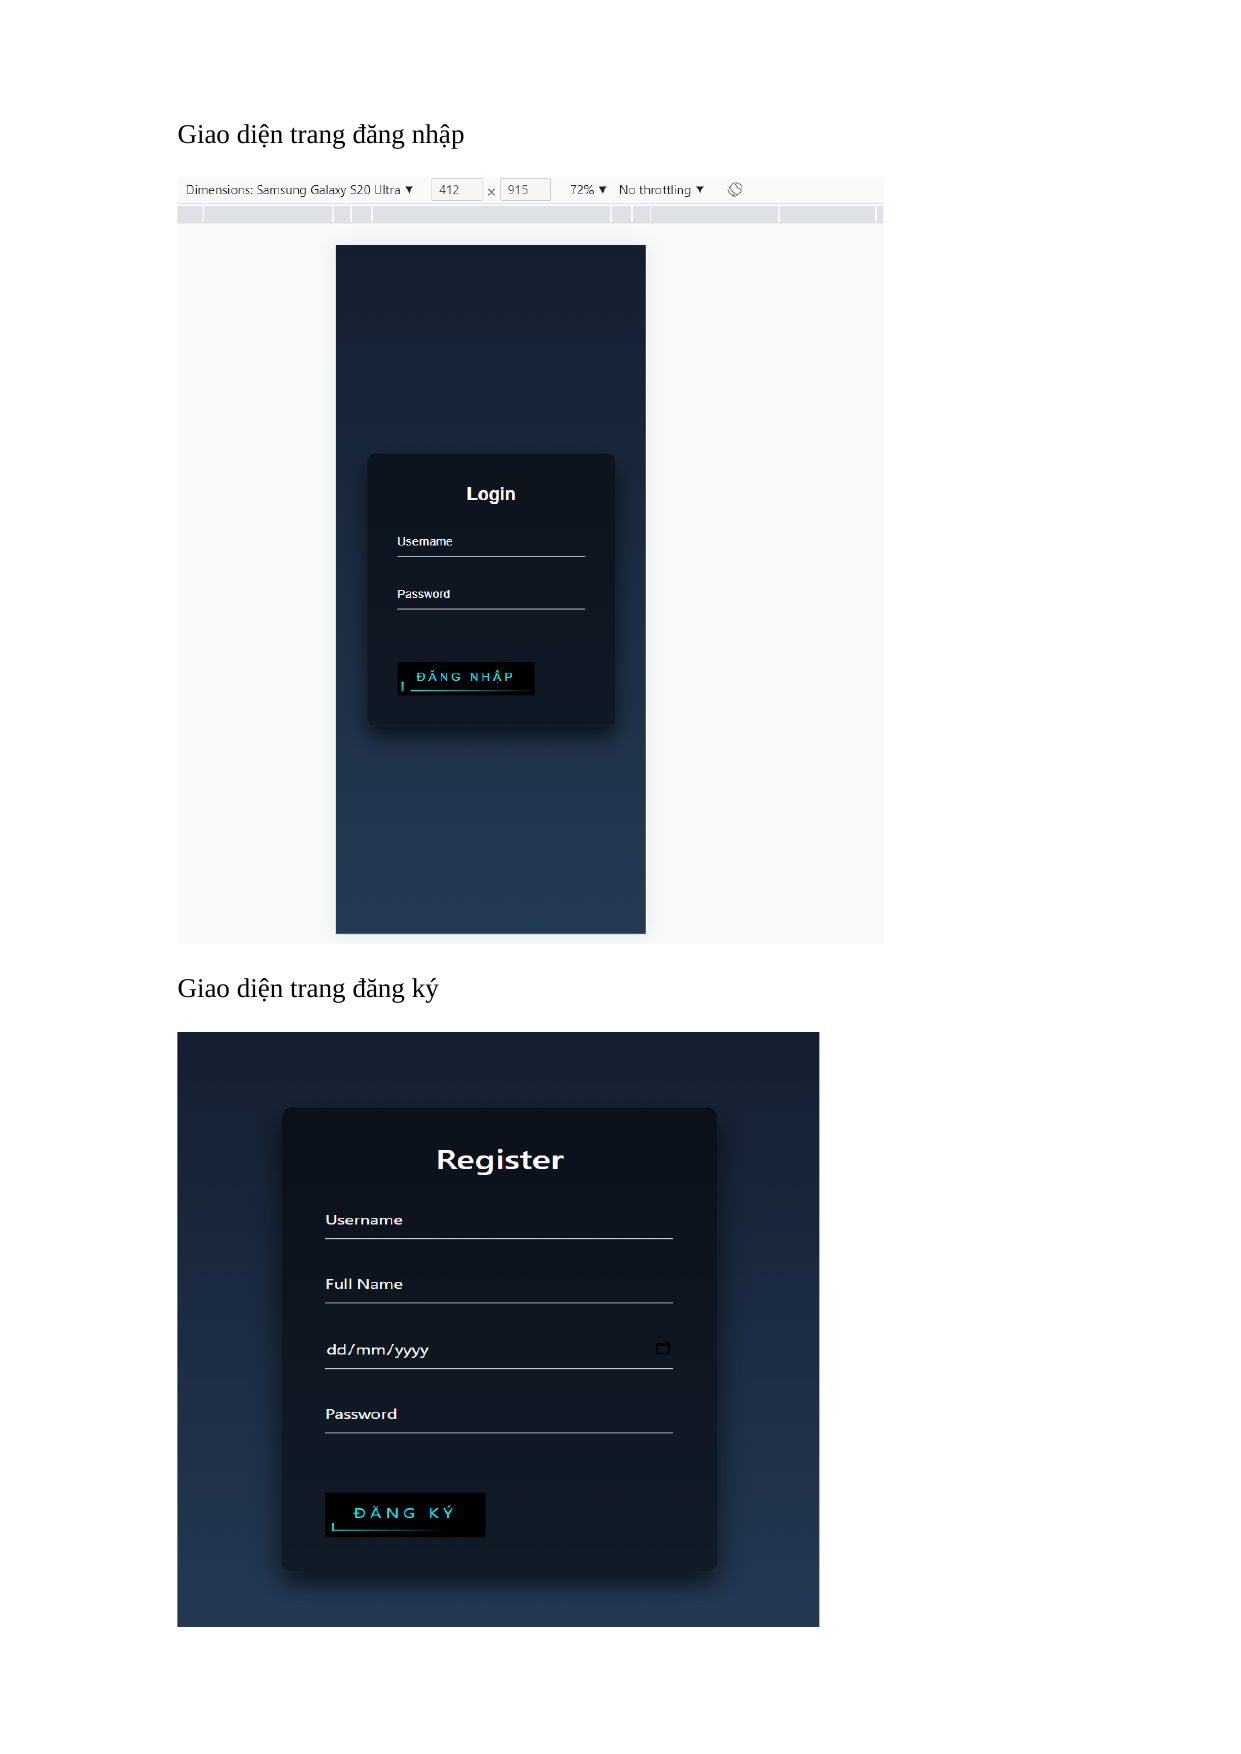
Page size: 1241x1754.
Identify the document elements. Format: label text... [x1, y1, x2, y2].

text Giao diện trang đăng nhập [177, 118, 1122, 149]
text Giao diện trang đăng ký [177, 972, 1122, 1003]
picture [177, 1032, 820, 1627]
picture [177, 178, 884, 944]
